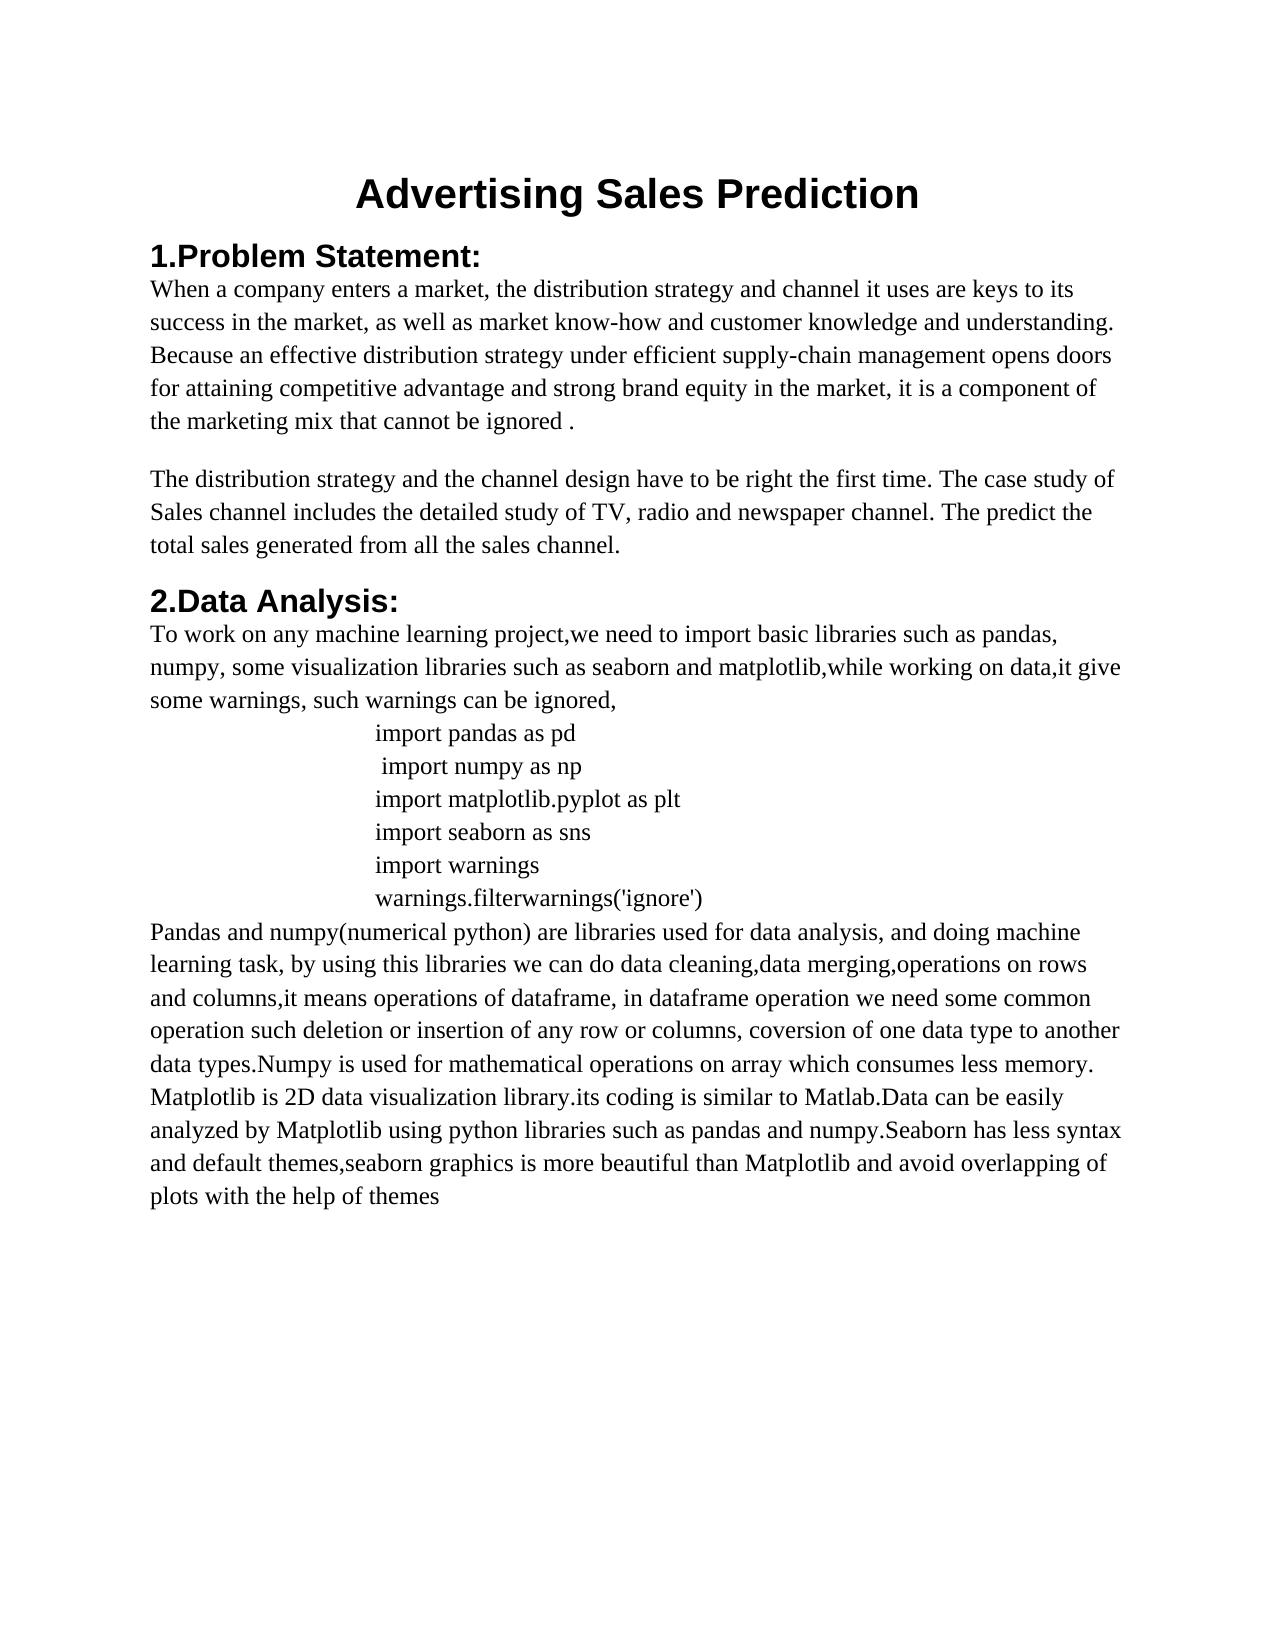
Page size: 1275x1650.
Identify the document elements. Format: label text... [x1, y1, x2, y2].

text 2.Data Analysis: [150, 582, 1125, 619]
text When a company enters a market, the distribution strategy and channel it uses are keys to its success in the market, as well as market know-how and customer knowledge and understanding. Because an effective distribution strategy under efficient supply-chain management opens doors for attaining competitive advantage and strong brand equity in the market, it is a component of the marketing mix that cannot be ignored . [150, 274, 1125, 434]
text The distribution strategy and the channel design have to be right the first time. The case study of Sales channel includes the detailed study of TV, radio and newspaper channel. The predict the total sales generated from all the sales channel. [150, 464, 1125, 559]
text 1.Problem Statement: [150, 237, 1125, 274]
text Advertising Sales Prediction [150, 169, 1125, 217]
text import matplotlib.pyplot as plt [300, 784, 1125, 813]
text import warnings [300, 851, 1125, 879]
text import seaborn as sns [300, 817, 1125, 846]
text To work on any machine learning project,we need to import basic libraries such as pandas, numpy, some visualization libraries such as seaborn and matplotlib,while working on data,it give some warnings, such warnings can be ignored, [150, 619, 1125, 714]
text warnings.filterwarnings('ignore') [300, 883, 1125, 912]
text import numpy as np [150, 751, 1125, 780]
text import pandas as pd [150, 718, 1125, 747]
text Pandas and numpy(numerical python) are libraries used for data analysis, and doing machine learning task, by using this libraries we can do data cleaning,data merging,operations on rows and columns,it means operations of dataframe, in dataframe operation we need some common operation such deletion or insertion of any row or columns, coversion of one data type to another data types.Numpy is used for mathematical operations on array which consumes less memory. Matplotlib is 2D data visualization library.its coding is similar to Matlab.Data can be easily analyzed by Matplotlib using python libraries such as pandas and numpy.Seaborn has less syntax and default themes,seaborn graphics is more beautiful than Matplotlib and avoid overlapping of plots with the help of themes [150, 917, 1125, 1209]
